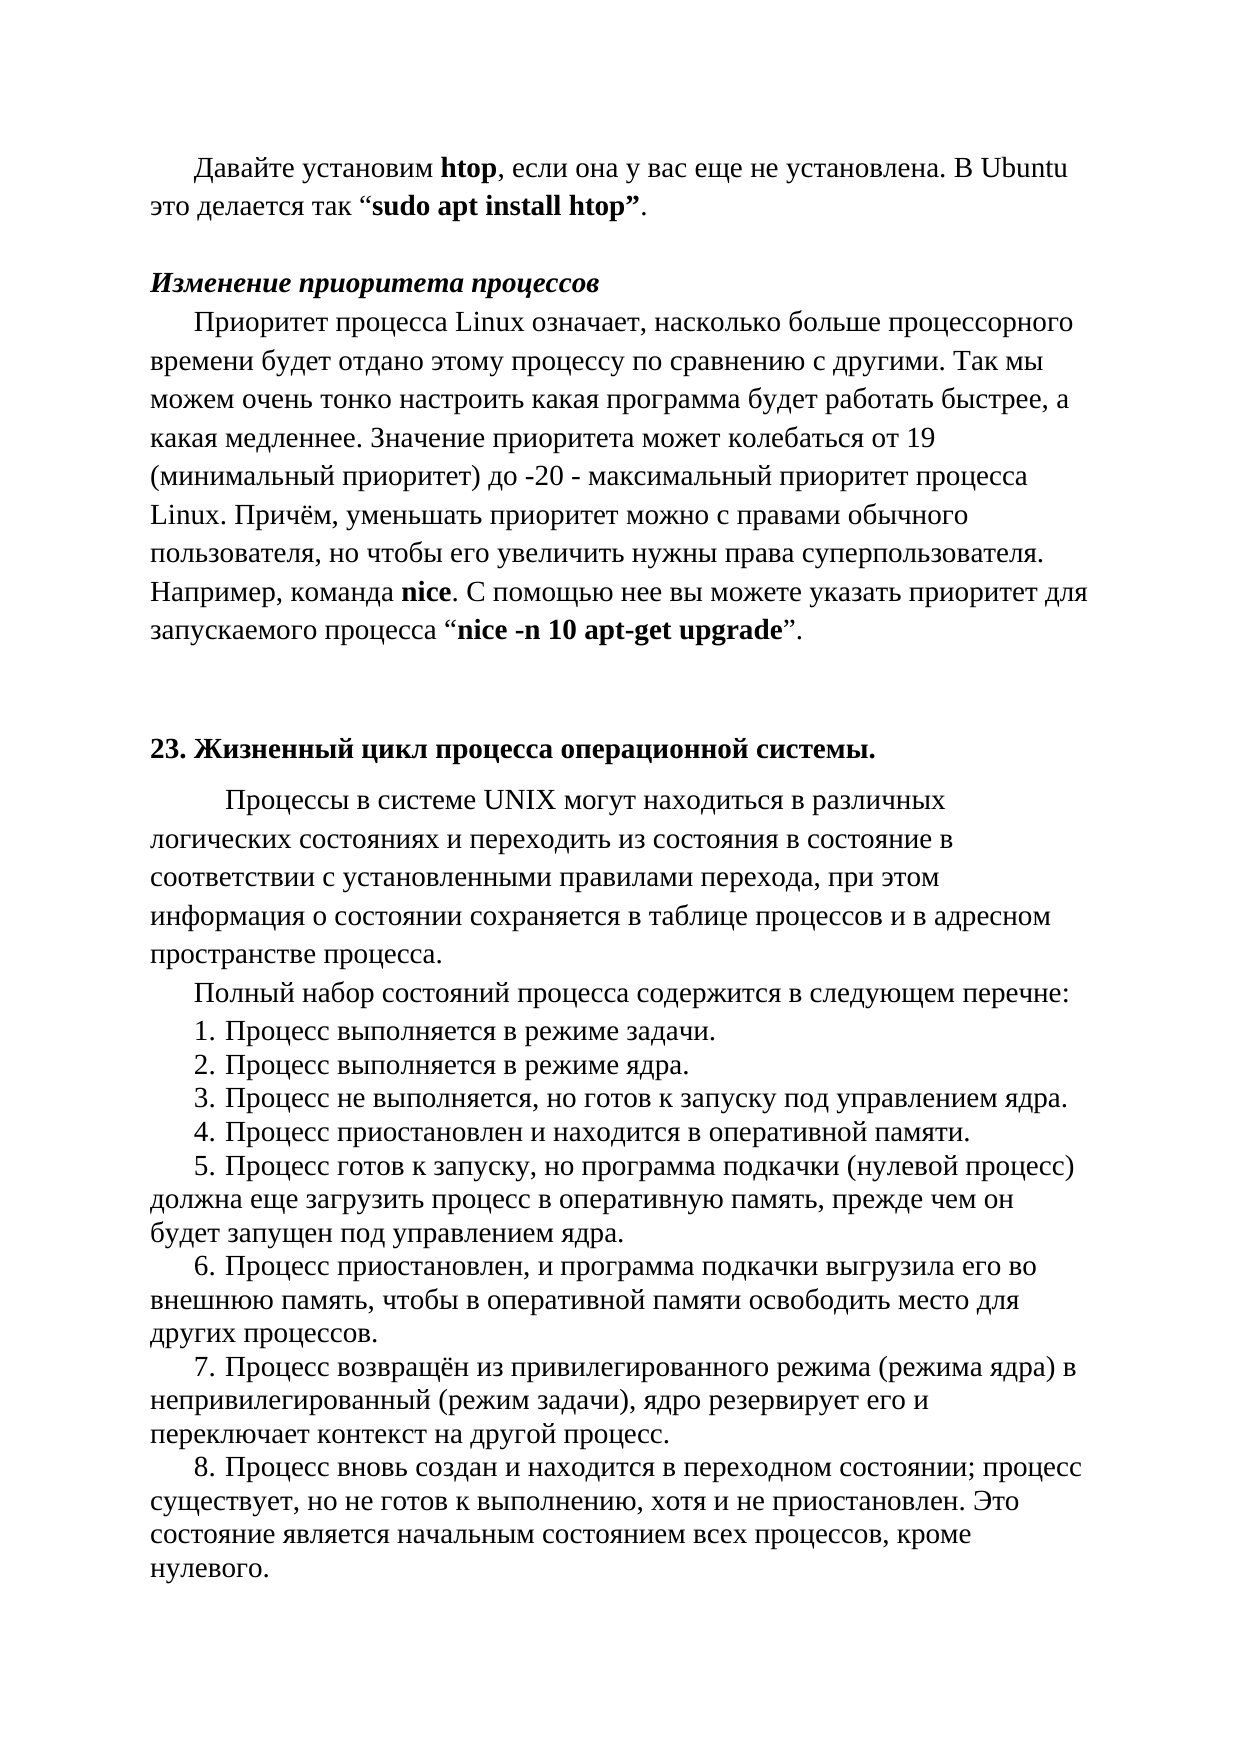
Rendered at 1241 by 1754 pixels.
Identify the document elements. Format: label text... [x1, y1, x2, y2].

text Полный набор состояний процесса содержится в следующем перечне: [150, 975, 1090, 1008]
list Процесс готов к запуску, но программа подкачки (нулевой процесс) должна еще загрузить процесс в оперативную память, прежде чем он будет запущен под управлением ядра. [150, 1148, 1090, 1248]
list Процесс не выполняется, но готов к запуску под управлением ядра. [150, 1081, 1090, 1114]
text Давайте установим htop, если она у вас еще не установлена. В Ubuntu это делается так “sudo apt install htop”. [150, 150, 1090, 222]
list Процесс выполняется в режиме задачи. [150, 1013, 1090, 1047]
subtitle 23. Жизненный цикл процесса операционной системы. [150, 731, 1090, 765]
list Процесс приостановлен и находится в оперативной памяти. [150, 1114, 1090, 1148]
list Процесс выполняется в режиме ядра. [150, 1047, 1090, 1081]
list Процесс приостановлен, и программа подкачки выгрузила его во внешнюю память, чтобы в оперативной памяти освободить место для других процессов. [150, 1248, 1090, 1349]
text Приоритет процесса Linux означает, насколько больше процессорного времени будет отдано этому процессу по сравнению с другими. Так мы можем очень тонко настроить какая программа будет работать быстрее, а какая медленнее. Значение приоритета может колебаться от 19 (минимальный приоритет) до -20 - максимальный приоритет процесса Linux. Причём, уменьшать приоритет можно с правами обычного пользователя, но чтобы его увеличить нужны права суперпользователя. Например, команда nice. С помощью нее вы можете указать приоритет для запускаемого процесса “nice -n 10 apt-get upgrade”. [150, 304, 1090, 646]
list Процесс возвращён из привилегированного режима (режима ядра) в непривилегированный (режим задачи), ядро резервирует его и переключает контекст на другой процесс. [150, 1349, 1090, 1449]
text Процессы в системе UNIX могут находиться в различных логических состояниях и переходить из состояния в состояние в соответствии с установленными правилами перехода, при этом информация о состоянии сохраняется в таблице процессов и в адресном пространстве процесса. [150, 782, 1090, 970]
text Изменение приоритета процессов [150, 266, 1090, 299]
list Процесс вновь создан и находится в переходном состоянии; процесс существует, но не готов к выполнению, хотя и не приостановлен. Это состояние является начальным состоянием всех процессов, кроме нулевого. [150, 1449, 1090, 1584]
